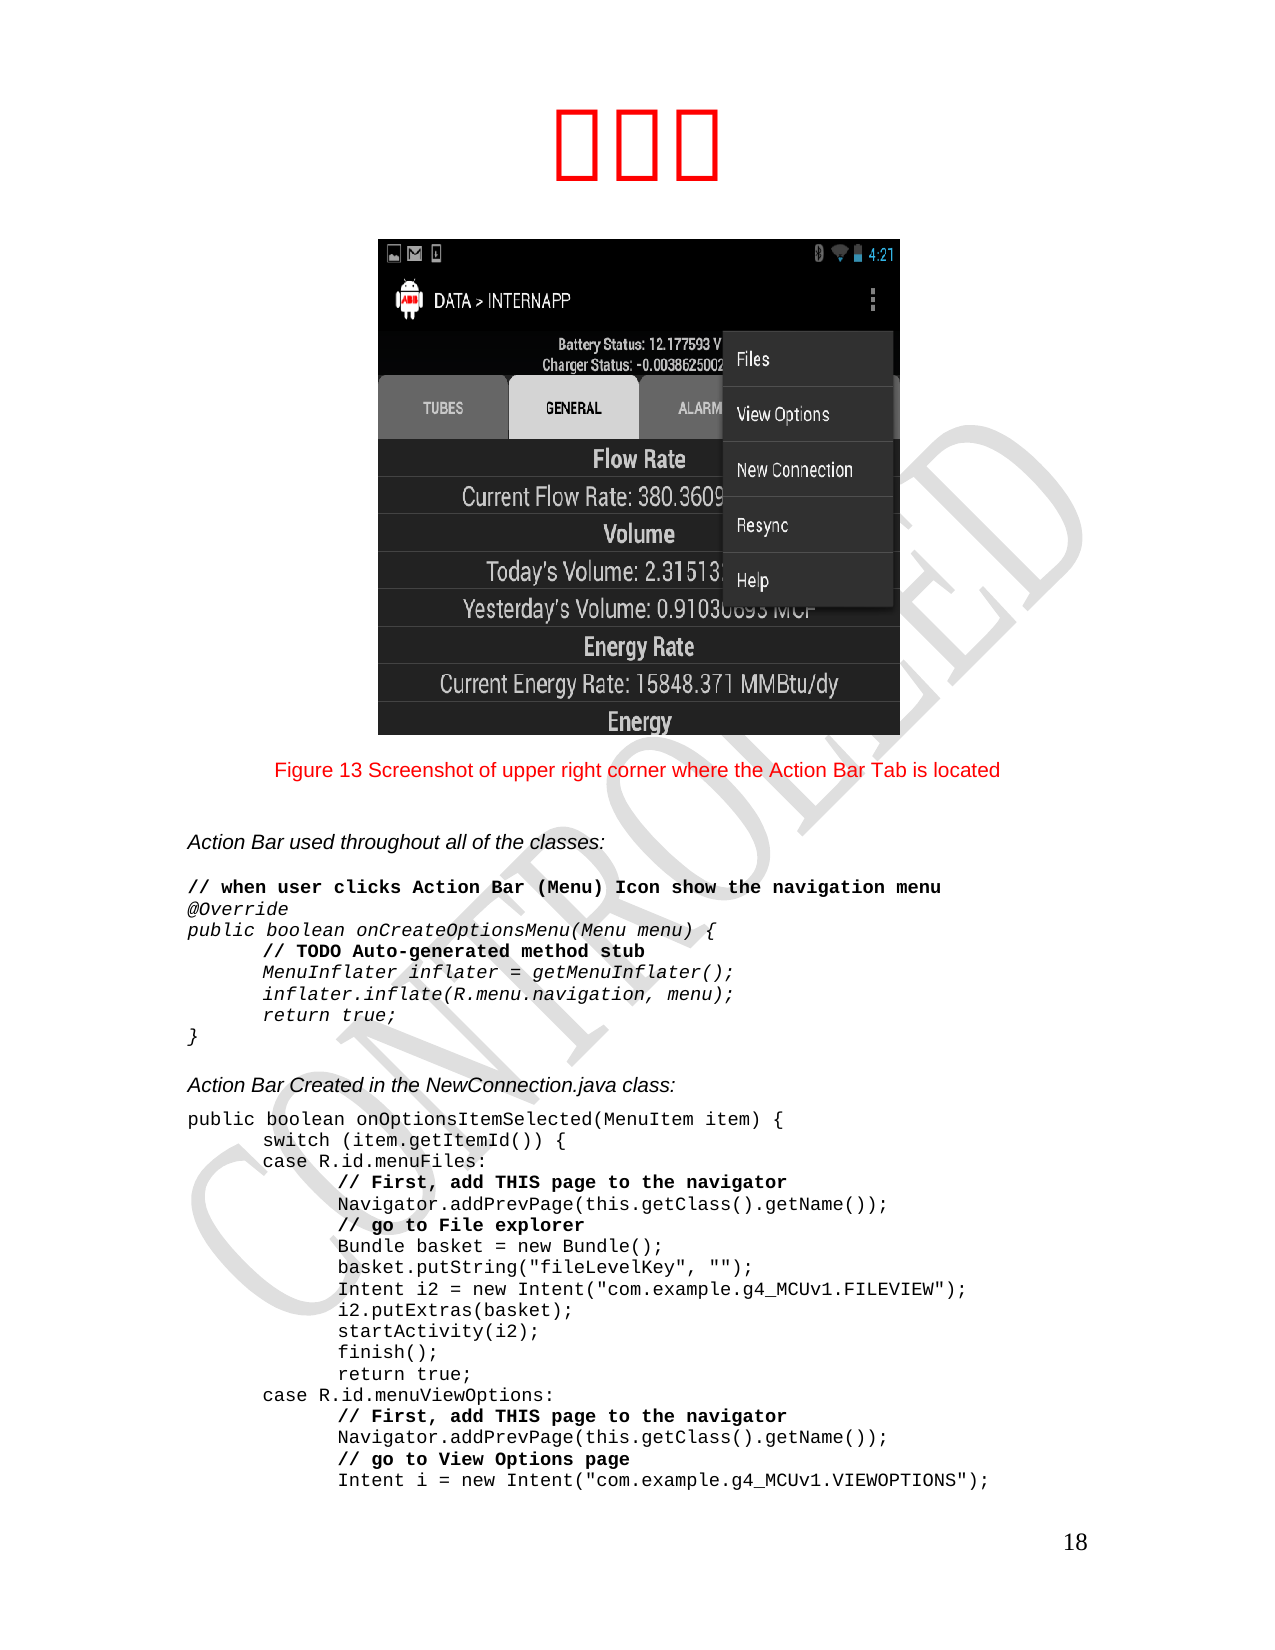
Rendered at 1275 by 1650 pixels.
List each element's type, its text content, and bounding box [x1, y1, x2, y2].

text inflater.inflate(R.menu.navigation, menu); [187, 984, 1087, 1006]
text Intent i2 = new Intent("com.example.g4_MCUv1.FILEVIEW"); [187, 1279, 1087, 1301]
text Action Bar used throughout all of the classes: [187, 830, 1087, 854]
text @Override [187, 899, 1087, 921]
text // go to File explorer [187, 1216, 1087, 1237]
text switch (item.getItemId()) { [187, 1131, 1087, 1152]
text // when user clicks Action Bar (Menu) Icon show the navigation menu [187, 878, 1087, 899]
text // TODO Auto-generated method stub [187, 942, 1087, 963]
text Bundle basket = new Bundle(); [187, 1237, 1087, 1258]
text // First, add THIS page to the navigator [187, 1173, 1087, 1194]
text case R.id.menuFiles: [187, 1152, 1087, 1173]
text startActivity(i2); [187, 1322, 1087, 1343]
text // go to View Options page [187, 1449, 1087, 1471]
text return true; [187, 1364, 1087, 1386]
text return true; [187, 1006, 1087, 1027]
text public boolean onOptionsItemSelected(MenuItem item) { [187, 1109, 1087, 1131]
text Navigator.addPrevPage(this.getClass().getName()); [187, 1194, 1087, 1216]
text MenuInflater inflater = getMenuInflater(); [187, 963, 1087, 984]
text basket.putString("fileLevelKey", ""); [187, 1258, 1087, 1279]
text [187, 1407, 1087, 1428]
subtitle Action Bar Created in the NewConnection.java class: [187, 1073, 1087, 1097]
text case R.id.menuViewOptions: [187, 1386, 1087, 1407]
text public boolean onCreateOptionsMenu(Menu menu) { [187, 921, 1087, 942]
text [187, 1428, 1087, 1449]
picture [378, 239, 900, 735]
text Figure 13 Screenshot of upper right corner where the Action Bar Tab is located [187, 758, 1087, 782]
text Intent i = new Intent("com.example.g4_MCUv1.VIEWOPTIONS"); [187, 1471, 1087, 1492]
text finish(); [187, 1343, 1087, 1364]
text } [187, 1027, 1087, 1048]
text i2.putExtras(basket); [187, 1301, 1087, 1322]
